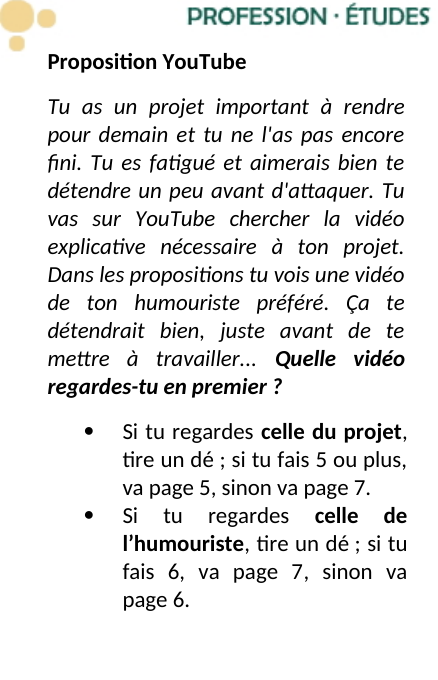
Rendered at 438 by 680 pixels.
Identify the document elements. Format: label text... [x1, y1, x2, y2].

text Proposition YouTube [47, 47, 407, 75]
list Si tu regardes celle de l’humouriste, tire un dé ; si tu fais 6, va page 7, sinon va page 6. [85, 501, 407, 613]
picture [0, 0, 437, 621]
list Si tu regardes celle du projet, tire un dé ; si tu fais 5 ou plus, va page 5, sinon va page 7. [85, 417, 407, 501]
text Tu as un projet important à rendre pour demain et tu ne l'as pas encore fini. Tu es fatigué et aimerais bien te détendre un peu avant d'attaquer. Tu vas sur YouTube chercher la vidéo explicative nécessaire à ton projet. Dans les propositions tu vois une vidéo de ton humouriste préféré. Ça te détendrait bien, juste avant de te mettre à travailler... Quelle vidéo regardes-tu en premier ? [47, 92, 407, 400]
